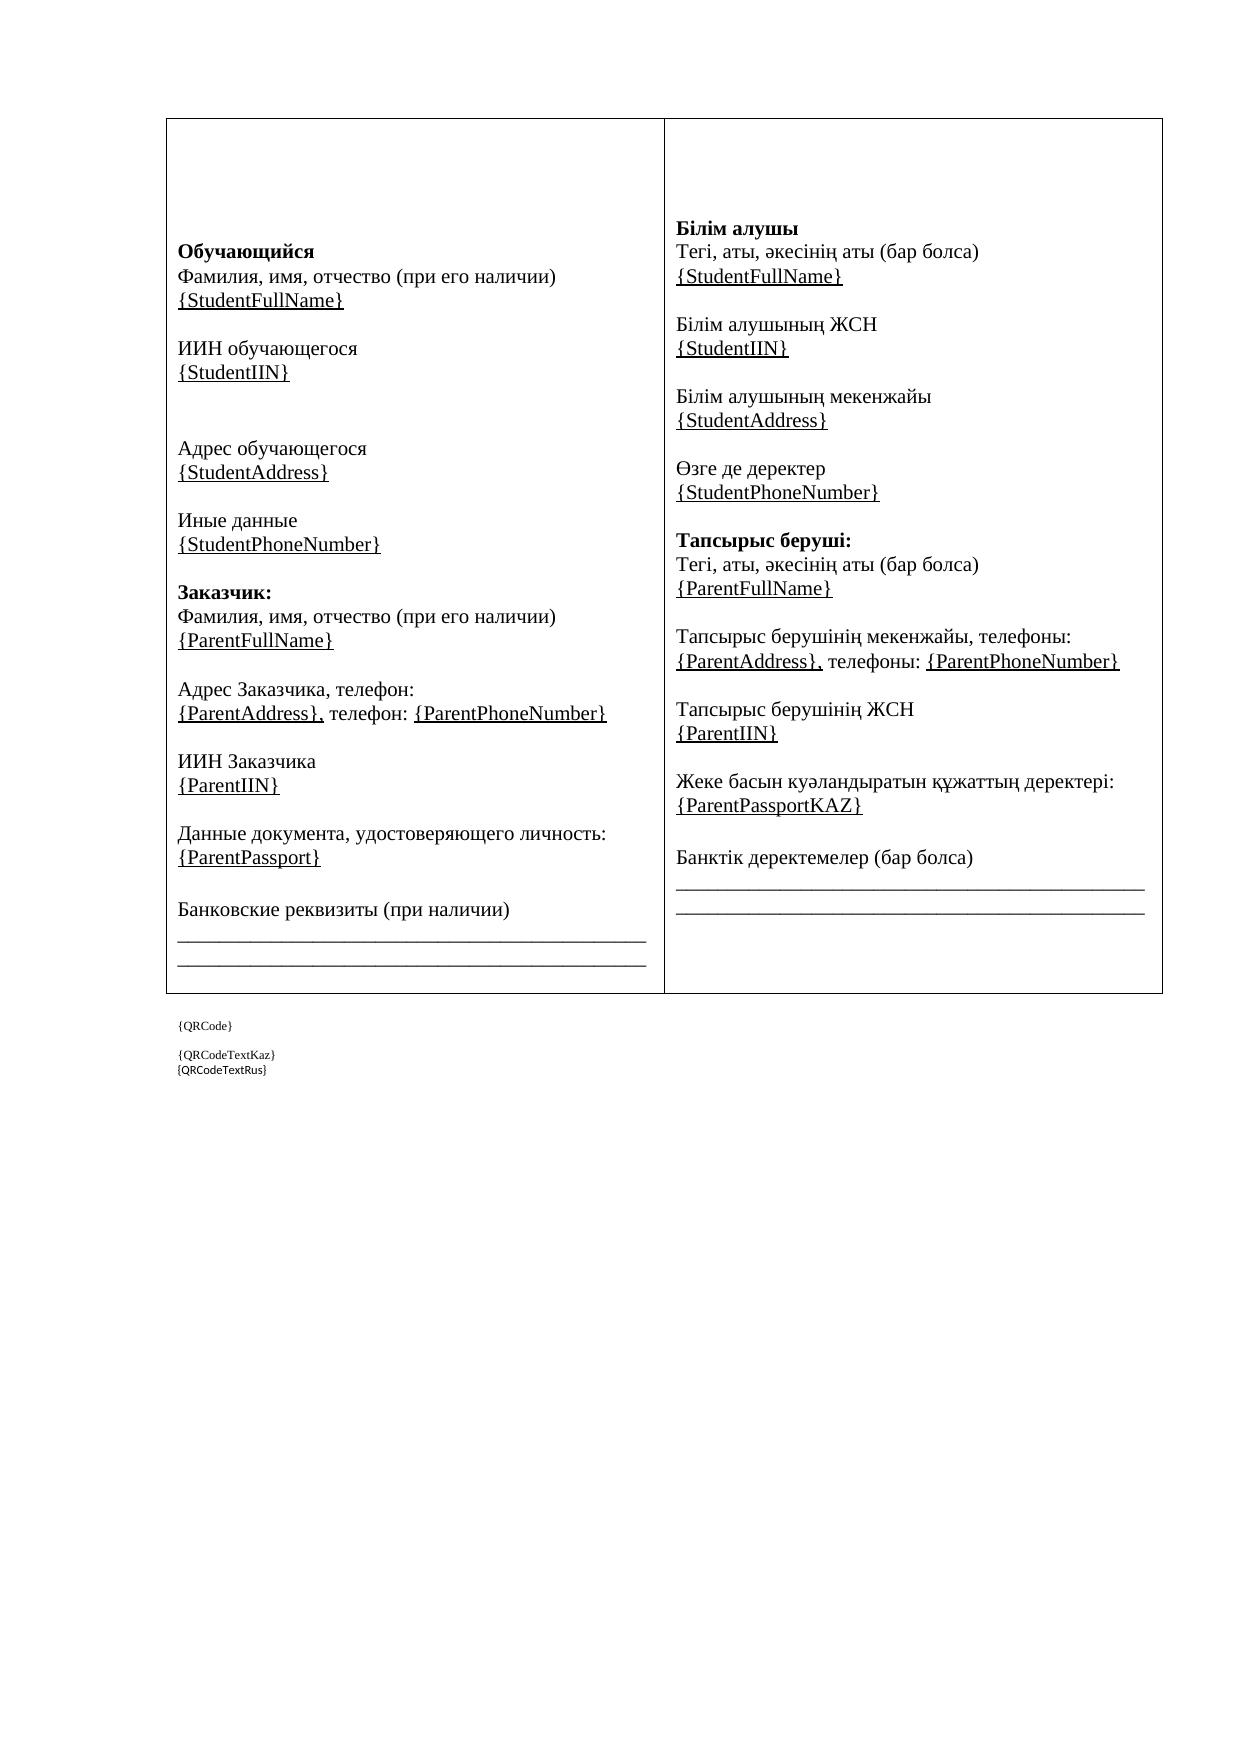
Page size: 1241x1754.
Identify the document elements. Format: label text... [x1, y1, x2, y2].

text {QRCodeTextKaz} [177, 1048, 1152, 1062]
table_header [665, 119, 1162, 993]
text {QRCodeTextRus} [177, 1062, 1152, 1078]
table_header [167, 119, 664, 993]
text {QRCode} {QRcodeDirector} [177, 1018, 1152, 1033]
